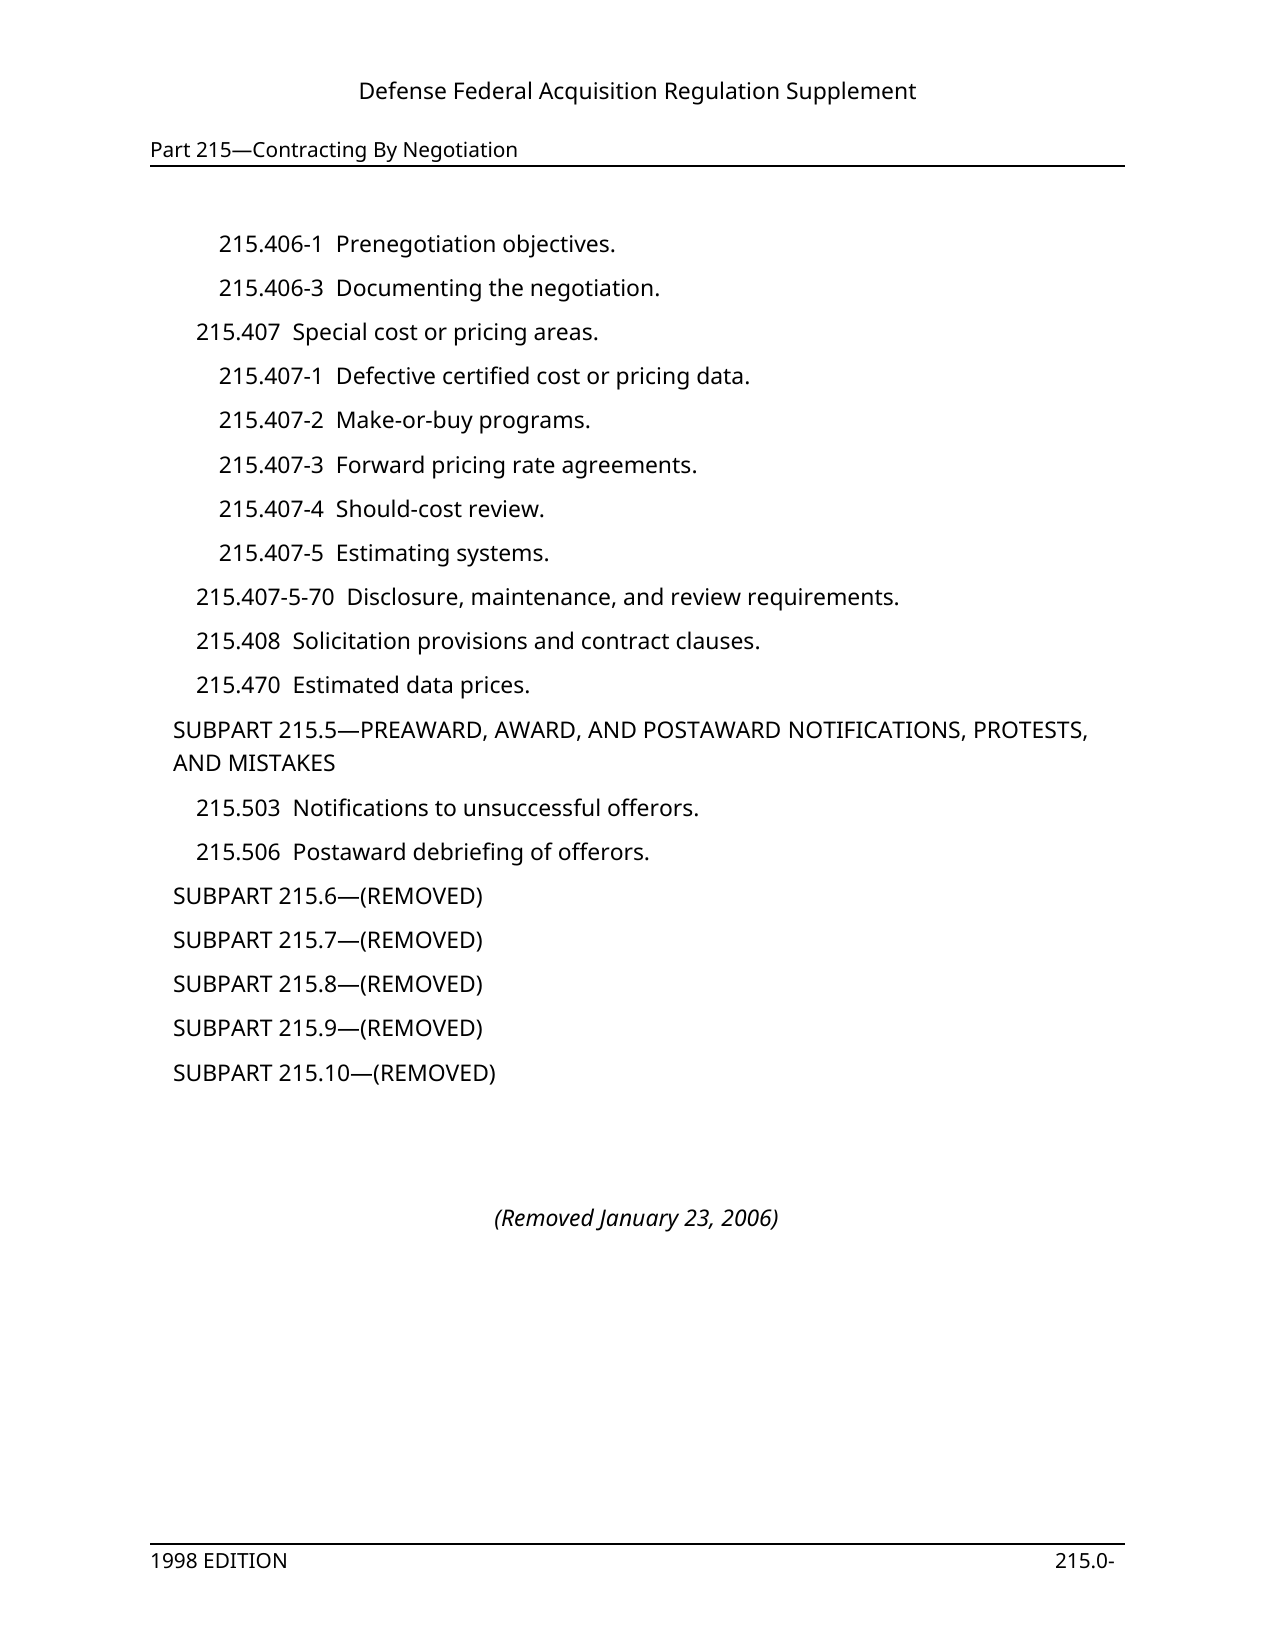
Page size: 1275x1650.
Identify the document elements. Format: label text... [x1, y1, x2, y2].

text SUBPART 215.10—(Removed) [173, 1057, 1125, 1088]
text 215.406-3 Documenting the negotiation. [219, 272, 1125, 303]
text 215.506 Postaward debriefing of offerors. [196, 836, 1125, 867]
text 215.503 Notifications to unsuccessful offerors. [196, 792, 1125, 823]
text SUBPART 215.9—(Removed) [173, 1012, 1125, 1044]
text 215.407 Special cost or pricing areas. [196, 316, 1125, 347]
text SUBPART 215.5—PREAWARD, AWARD, AND POSTAWARD NOTIFICATIONS, PROTESTS, AND MISTAKES [173, 714, 1125, 779]
text 215.408 Solicitation provisions and contract clauses. [196, 625, 1125, 657]
text 215.407-5 Estimating systems. [219, 537, 1125, 568]
text SUBPART 215.8—(Removed) [173, 968, 1125, 999]
text 215.407-4 Should-cost review. [219, 493, 1125, 524]
text 215.407-5-70 Disclosure, maintenance, and review requirements. [196, 581, 1125, 612]
text (Removed January 23, 2006) [150, 1202, 1125, 1233]
text 215.407-2 Make-or-buy programs. [219, 404, 1125, 436]
text 215.407-3 Forward pricing rate agreements. [219, 449, 1125, 480]
text 215.470 Estimated data prices. [196, 669, 1125, 701]
text 215.407-1 Defective certified cost or pricing data. [219, 360, 1125, 392]
text 215.406-1 Prenegotiation objectives. [219, 228, 1125, 259]
text SUBPART 215.6—(Removed) [173, 880, 1125, 911]
text SUBPART 215.7—(Removed) [173, 924, 1125, 955]
